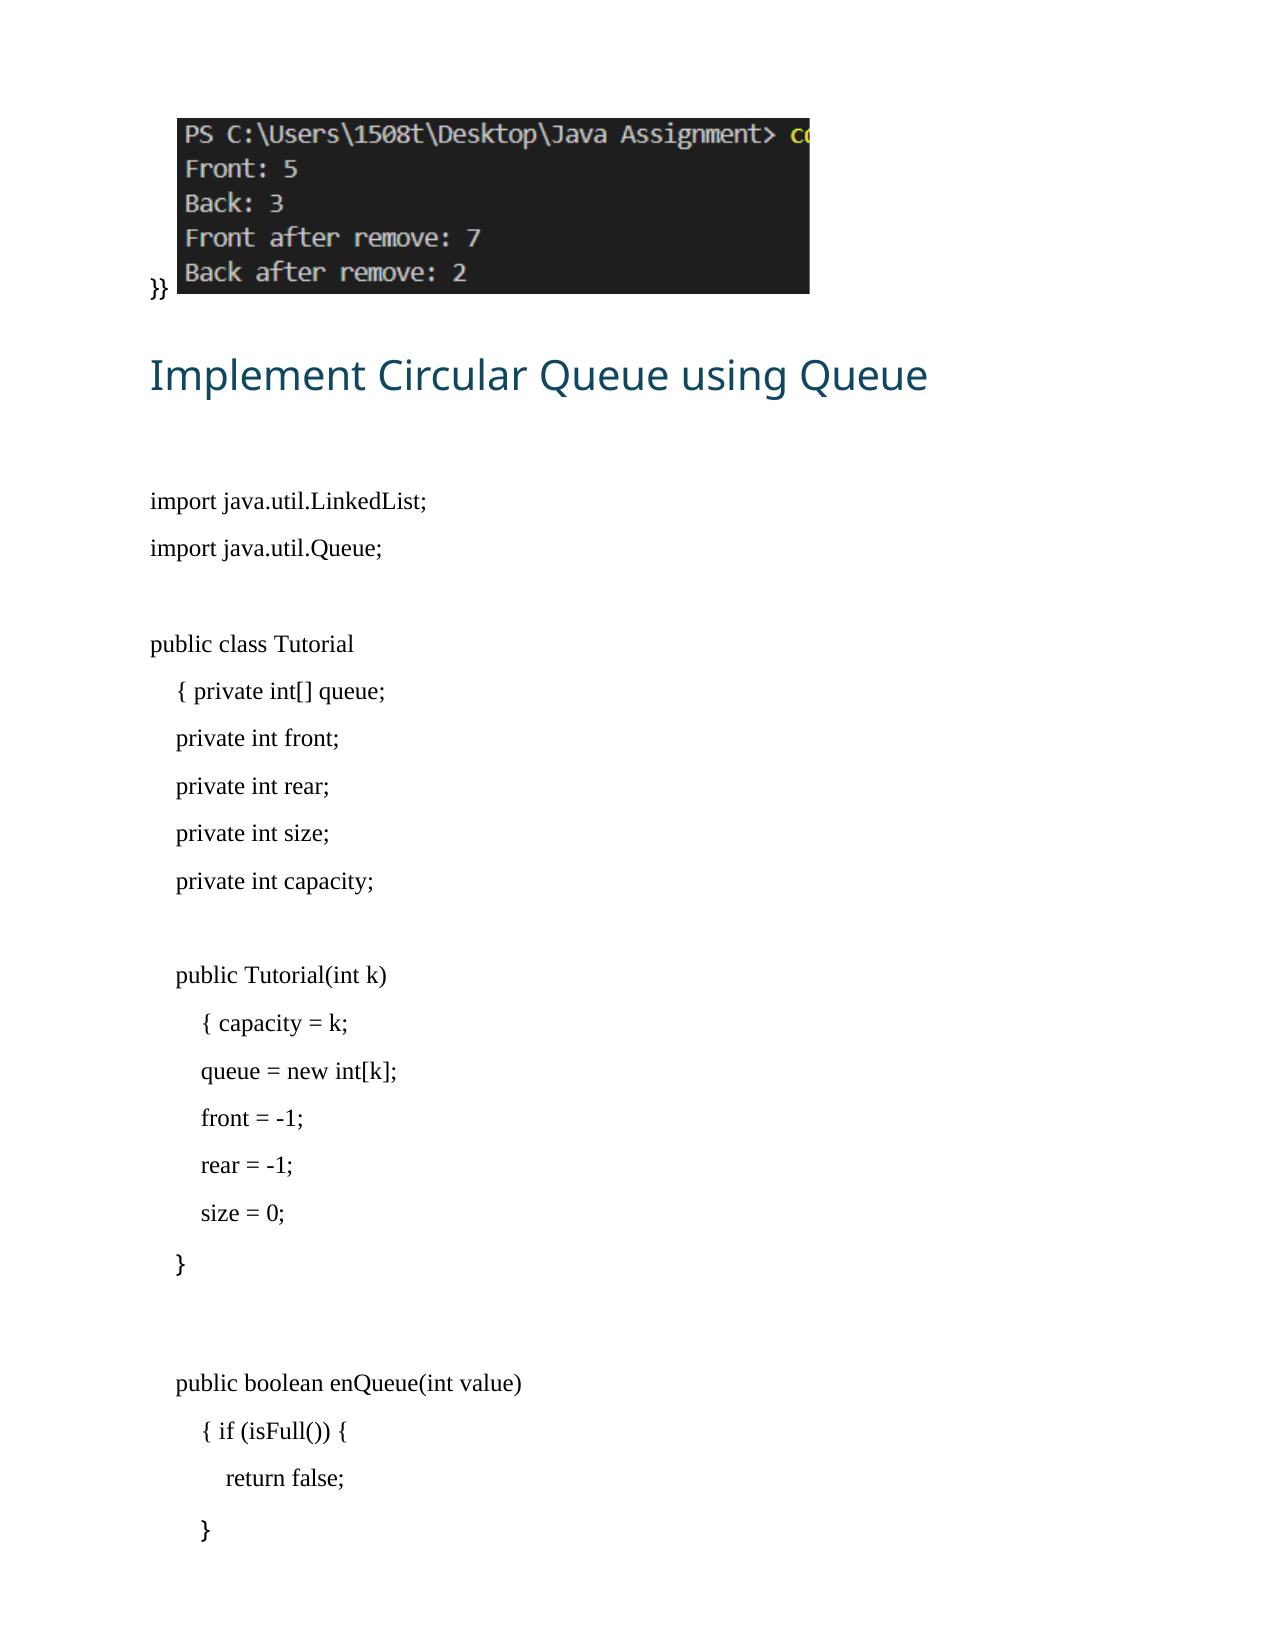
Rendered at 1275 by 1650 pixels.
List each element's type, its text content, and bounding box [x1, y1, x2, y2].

text return false; [226, 1463, 1125, 1492]
text public class Tutorial { private int[] queue; private int front; private int rear; private int size; private int capacity; [150, 629, 396, 894]
text } [201, 1511, 1125, 1545]
text size = 0; [201, 1198, 1125, 1226]
text import java.util.LinkedList; import java.util.Queue; [150, 486, 428, 562]
subtitle Implement Circular Queue using Queue [150, 346, 1125, 403]
text public Tutorial(int k) { capacity = k; [175, 960, 444, 1037]
text }} [150, 269, 1125, 303]
text queue = new int[k]; front = -1; [201, 1056, 419, 1132]
text public boolean enQueue(int value) { if (isFull()) { [175, 1368, 548, 1444]
text rear = -1; [201, 1151, 1125, 1179]
text } [176, 1246, 1125, 1280]
picture [177, 118, 810, 294]
